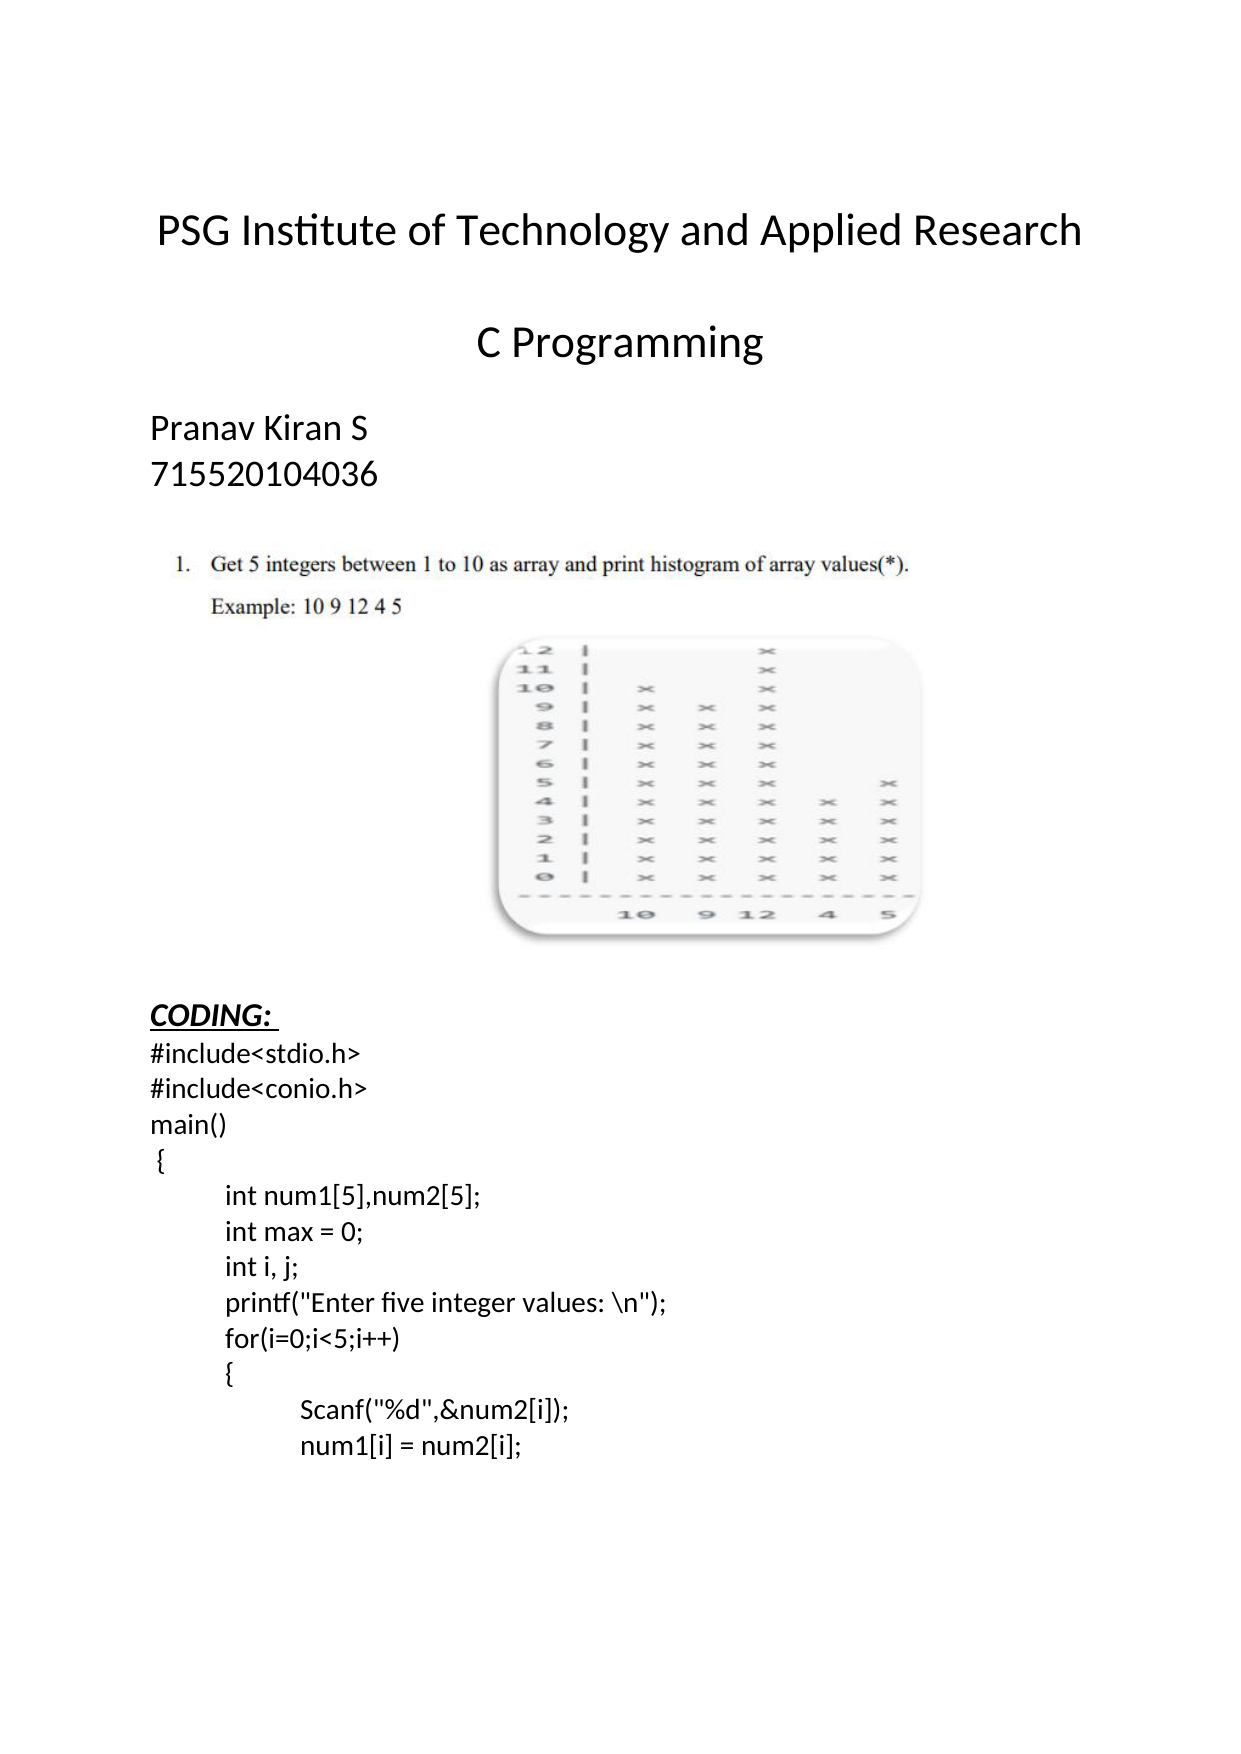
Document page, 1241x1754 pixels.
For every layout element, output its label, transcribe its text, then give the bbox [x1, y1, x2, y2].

text PSG Institute of Technology and Applied Research [150, 201, 1090, 257]
text int max = 0; [150, 1213, 1090, 1248]
text Scanf("%d",&num2[i]); [225, 1391, 1090, 1427]
text C Programming [150, 313, 1090, 369]
text printf("Enter five integer values: \n"); [150, 1284, 1090, 1320]
text { [150, 1355, 1090, 1391]
text int num1[5],num2[5]; [150, 1177, 1090, 1213]
text 715520104036 [150, 450, 1090, 496]
text { [150, 1142, 1090, 1177]
text int i, j; [150, 1248, 1090, 1284]
text num1[i] = num2[i]; [225, 1427, 1090, 1462]
text main() [150, 1106, 1090, 1142]
text CODING: [150, 994, 1090, 1035]
text #include<conio.h> [150, 1070, 1090, 1106]
text Pranav Kiran S [150, 404, 1090, 450]
text for(i=0;i<5;i++) [150, 1320, 1090, 1355]
text #include<stdio.h> [150, 1035, 1090, 1070]
